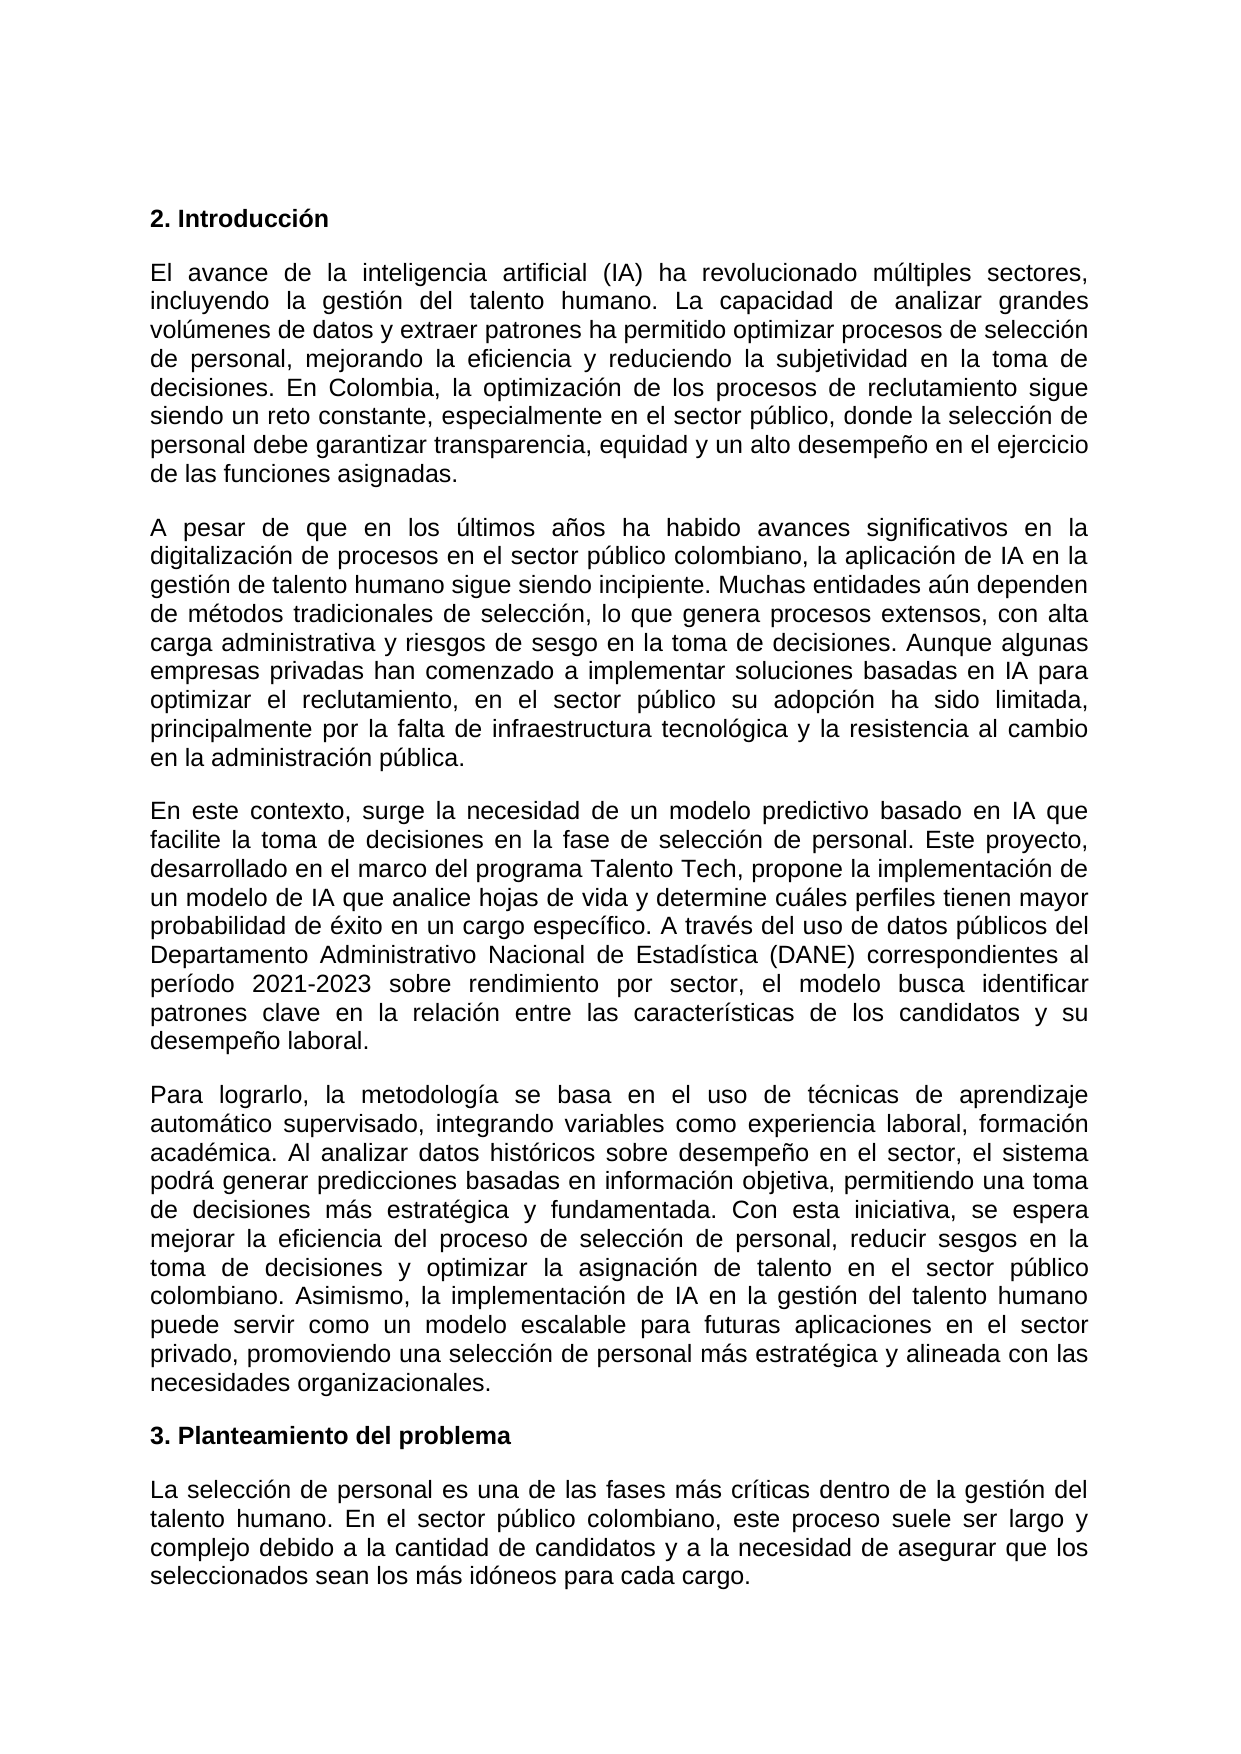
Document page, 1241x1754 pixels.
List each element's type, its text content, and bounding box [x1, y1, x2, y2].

text El avance de la inteligencia artificial (IA) ha revolucionado múltiples sectores, incluyendo la gestión del talento humano. La capacidad de analizar grandes volúmenes de datos y extraer patrones ha permitido optimizar procesos de selección de personal, mejorando la eficiencia y reduciendo la subjetividad en la toma de decisiones. En Colombia, la optimización de los procesos de reclutamiento sigue siendo un reto constante, especialmente en el sector público, donde la selección de personal debe garantizar transparencia, equidad y un alto desempeño en el ejercicio de las funciones asignadas. [150, 257, 1090, 487]
text 3. Planteamiento del problema [150, 1421, 1090, 1450]
text Para lograrlo, la metodología se basa en el uso de técnicas de aprendizaje automático supervisado, integrando variables como experiencia laboral, formación académica. Al analizar datos históricos sobre desempeño en el sector, el sistema podrá generar predicciones basadas en información objetiva, permitiendo una toma de decisiones más estratégica y fundamentada. Con esta iniciativa, se espera mejorar la eficiencia del proceso de selección de personal, reducir sesgos en la toma de decisiones y optimizar la asignación de talento en el sector público colombiano. Asimismo, la implementación de IA en la gestión del talento humano puede servir como un modelo escalable para futuras aplicaciones en el sector privado, promoviendo una selección de personal más estratégica y alineada con las necesidades organizacionales. [150, 1080, 1090, 1396]
text 2. Introducción [150, 204, 1090, 232]
text A pesar de que en los últimos años ha habido avances significativos en la digitalización de procesos en el sector público colombiano, la aplicación de IA en la gestión de talento humano sigue siendo incipiente. Muchas entidades aún dependen de métodos tradicionales de selección, lo que genera procesos extensos, con alta carga administrativa y riesgos de sesgo en la toma de decisiones. Aunque algunas empresas privadas han comenzado a implementar soluciones basadas en IA para optimizar el reclutamiento, en el sector público su adopción ha sido limitada, principalmente por la falta de infraestructura tecnológica y la resistencia al cambio en la administración pública. [150, 512, 1090, 771]
text La selección de personal es una de las fases más críticas dentro de la gestión del talento humano. En el sector público colombiano, este proceso suele ser largo y complejo debido a la cantidad de candidatos y a la necesidad de asegurar que los seleccionados sean los más idóneos para cada cargo. [150, 1475, 1090, 1590]
text En este contexto, surge la necesidad de un modelo predictivo basado en IA que facilite la toma de decisiones en la fase de selección de personal. Este proyecto, desarrollado en el marco del programa Talento Tech, propone la implementación de un modelo de IA que analice hojas de vida y determine cuáles perfiles tienen mayor probabilidad de éxito en un cargo específico. A través del uso de datos públicos del Departamento Administrativo Nacional de Estadística (DANE) correspondientes al período 2021-2023 sobre rendimiento por sector, el modelo busca identificar patrones clave en la relación entre las características de los candidatos y su desempeño laboral. [150, 796, 1090, 1055]
